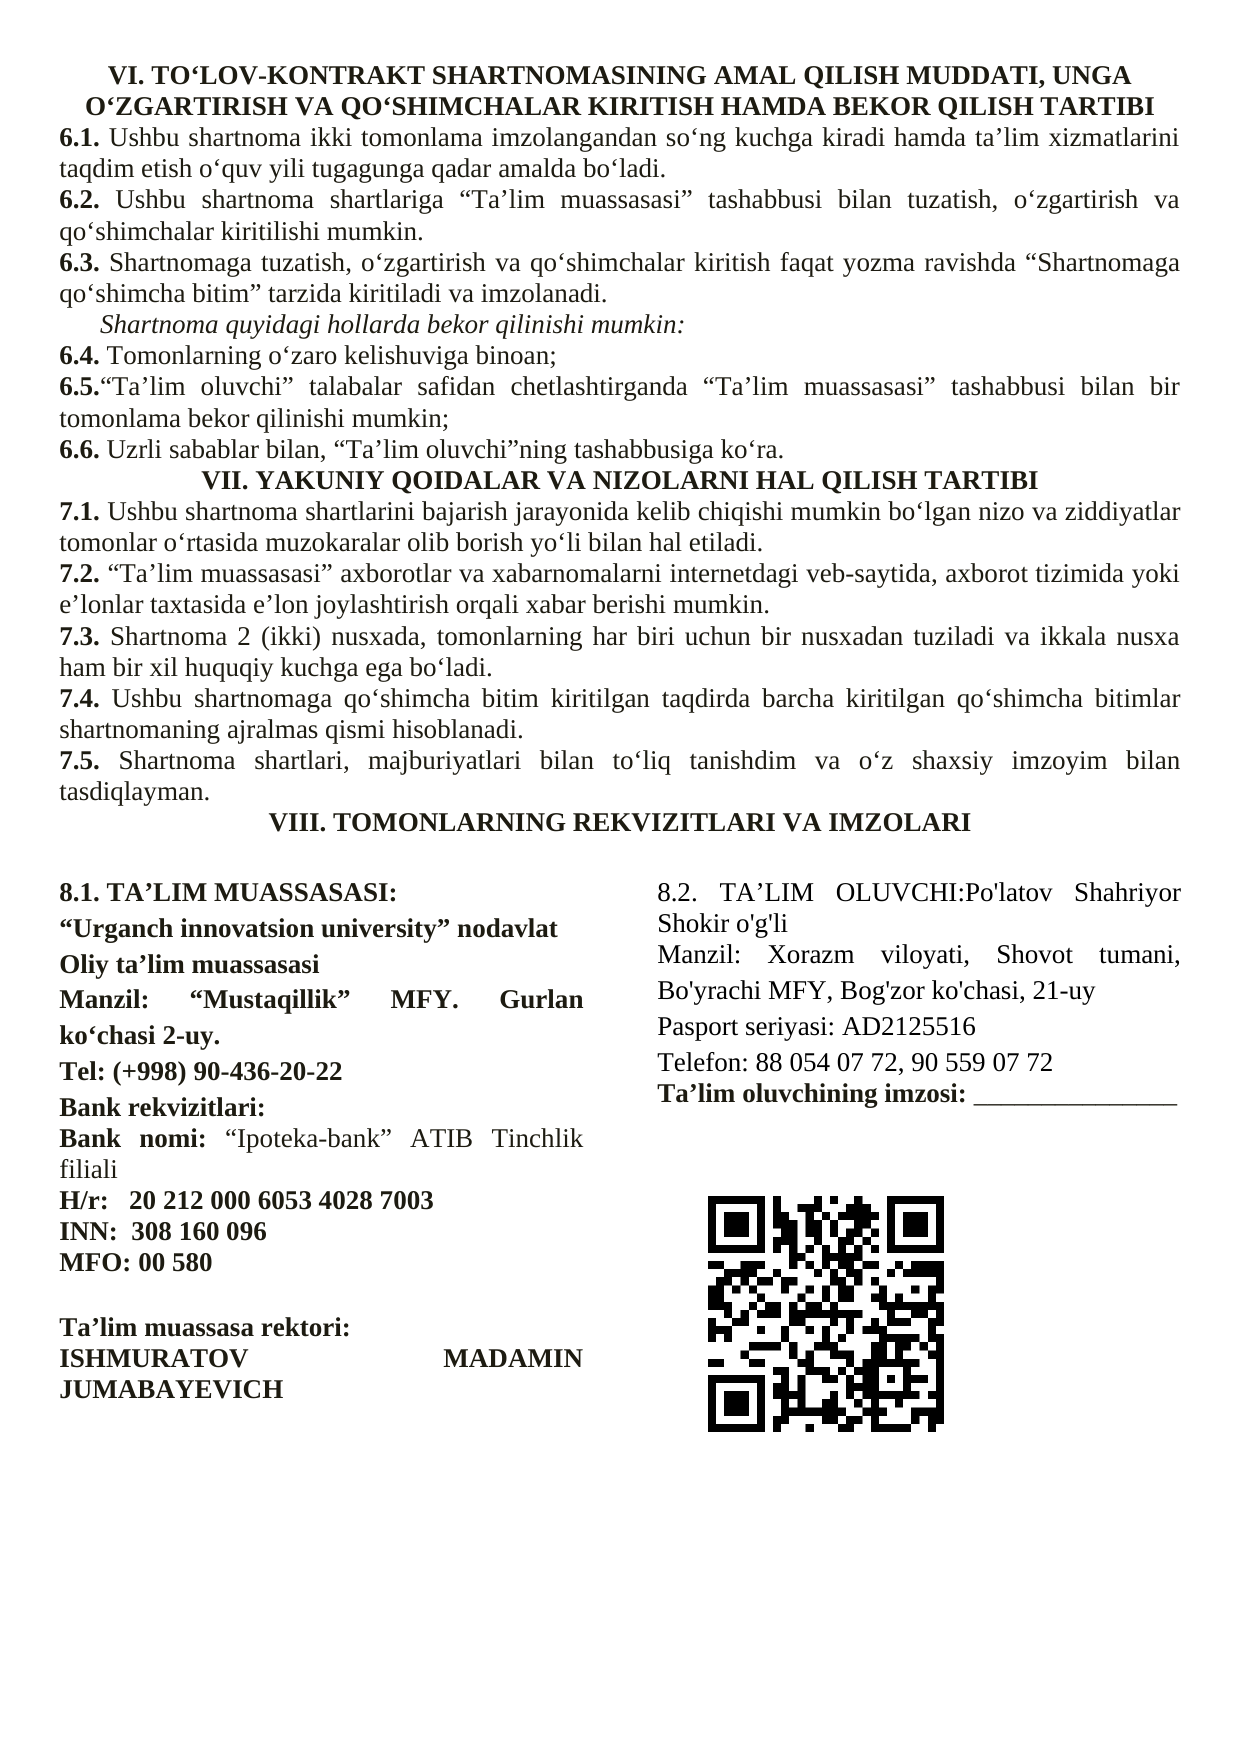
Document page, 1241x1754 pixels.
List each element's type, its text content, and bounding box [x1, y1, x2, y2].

text 7.2. “Ta’lim muassasasi” axborotlar va xabarnomalarni internetdagi veb-saytida, axborot tizimida yoki e’lonlar taxtasida e’lon joylashtirish orqali xabar berishi mumkin. [59, 557, 1181, 620]
text Bank rekvizitlari: [59, 1091, 583, 1122]
text Shartnoma quyidagi hollarda bekor qilinishi mumkin: [59, 308, 1181, 339]
text VI. TO‘LOV-KONTRAKT SHARTNOMASINING AMAL QILISH MUDDATI, UNGA O‘ZGARTIRISH VA QO‘SHIMCHALAR KIRITISH HAMDA BEKOR QILISH TARTIBI [59, 59, 1181, 121]
text 6.2. Ushbu shartnoma shartlariga “Ta’lim muassasasi” tashabbusi bilan tuzatish, o‘zgartirish va qo‘shimchalar kiritilishi mumkin. [59, 184, 1181, 246]
text 7.1. Ushbu shartnoma shartlarini bajarish jarayonida kelib chiqishi mumkin bo‘lgan nizo va ziddiyatlar tomonlar o‘rtasida muzokaralar olib borish yo‘li bilan hal etiladi. [59, 495, 1181, 557]
text H/r: 20 212 000 6053 4028 7003 [59, 1184, 583, 1215]
text 7.4. Ushbu shartnomaga qo‘shimcha bitim kiritilgan taqdirda barcha kiritilgan qo‘shimcha bitimlar shartnomaning ajralmas qismi hisoblanadi. [59, 682, 1181, 744]
text “Urganch innovatsion university” nodavlat Oliy ta’lim muassasasi [59, 912, 583, 979]
text 6.4. Tomonlarning o‘zaro kelishuviga binoan; [59, 339, 1181, 371]
text 6.3. Shartnomaga tuzatish, o‘zgartirish va qo‘shimchalar kiritish faqat yozma ravishda “Shartnomaga qo‘shimcha bitim” tarzida kiritiladi va imzolanadi. [59, 246, 1181, 308]
text VII. YAKUNIY QOIDALAR VA NIZOLARNI HAL QILISH TARTIBI [59, 464, 1181, 495]
text 8.1. TA’LIM MUASSASASI: [59, 876, 583, 907]
text 7.3. Shartnoma 2 (ikki) nusxada, tomonlarning har biri uchun bir nusxadan tuziladi va ikkala nusxa ham bir xil huquqiy kuchga ega bo‘ladi. [59, 620, 1181, 682]
text 8.2. TA’LIM OLUVCHI:Po'latov Shahriyor Shokir o'g'li [657, 876, 1181, 938]
text Bank nomi: “Ipoteka-bank” ATIB Tinchlik filiali [59, 1122, 583, 1184]
text INN: 308 160 096 [59, 1215, 583, 1246]
text Ta’lim muassasa rektori: [59, 1311, 583, 1342]
text 6.6. Uzrli sabablar bilan, “Ta’lim oluvchi”ning tashabbusiga ko‘ra. [59, 433, 1181, 464]
text 7.5. Shartnoma shartlari, majburiyatlari bilan to‘liq tanishdim va o‘z shaxsiy imzoyim bilan tasdiqlayman. [59, 744, 1181, 807]
text MFO: 00 580 [59, 1246, 583, 1277]
text VIII. TOMONLARNING REKVIZITLARI VA IMZOLARI [59, 807, 1181, 838]
text ISHMURATOV MADAMIN JUMABAYEVICH [59, 1342, 583, 1404]
text Tel: (+998) 90-436-20-22 [59, 1055, 583, 1086]
text 6.1. Ushbu shartnoma ikki tomonlama imzolangandan so‘ng kuchga kiradi hamda ta’lim xizmatlarini taqdim etish o‘quv yili tugagunga qadar amalda bo‘ladi. [59, 121, 1181, 184]
text Pasport seriyasi: AD2125516 [657, 1010, 1181, 1041]
picture [675, 1164, 976, 1464]
text Ta’lim oluvchining imzosi: _______________ [657, 1077, 1181, 1108]
text Manzil: Xorazm viloyati, Shovot tumani, Bo'yrachi MFY, Bog'zor ko'chasi, 21-uy [657, 938, 1181, 1005]
text 6.5.“Ta’lim oluvchi” talabalar safidan chetlashtirganda “Ta’lim muassasasi” tashabbusi bilan bir tomonlama bekor qilinishi mumkin; [59, 371, 1181, 433]
text Manzil: “Mustaqillik” MFY. Gurlan koʻchasi 2-uy. [59, 983, 583, 1050]
text Telefon: 88 054 07 72, 90 559 07 72 [657, 1046, 1181, 1077]
